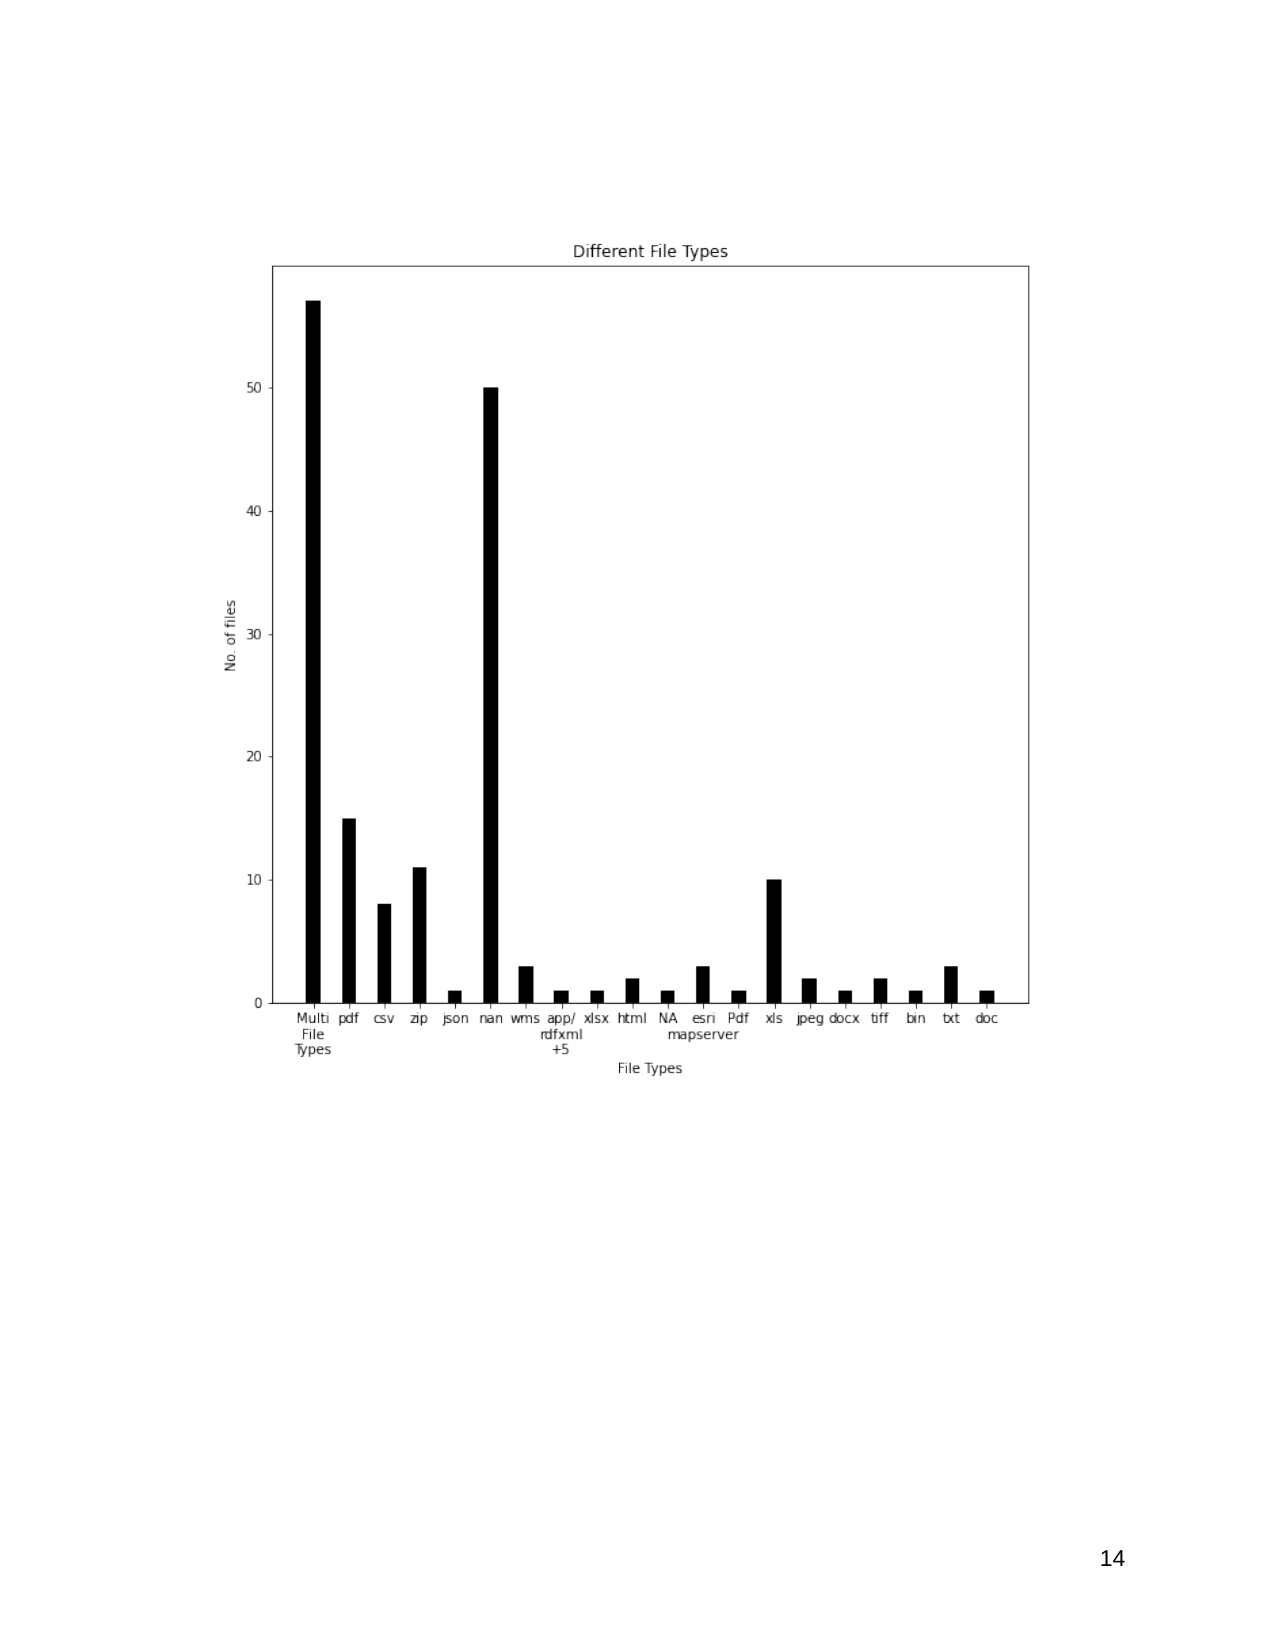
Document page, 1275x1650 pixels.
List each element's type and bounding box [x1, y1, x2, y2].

picture [150, 150, 1125, 1125]
